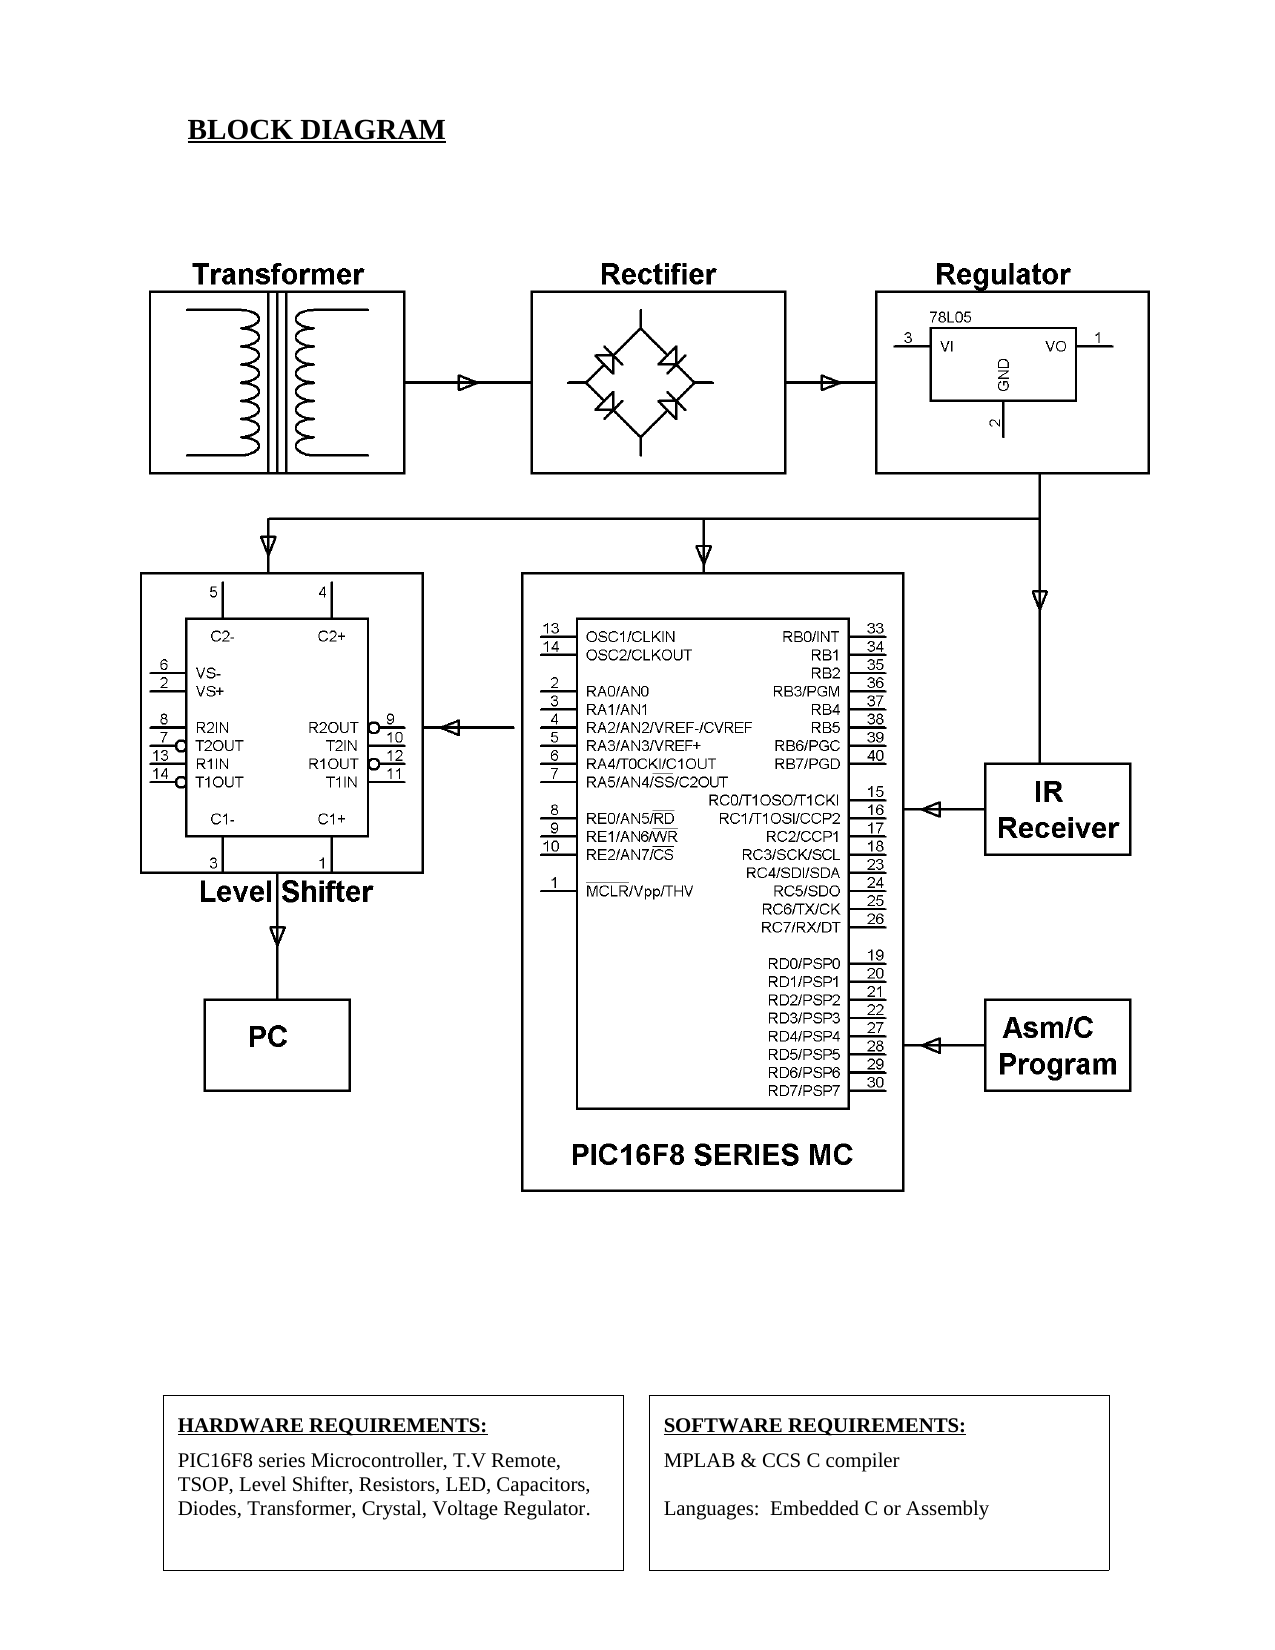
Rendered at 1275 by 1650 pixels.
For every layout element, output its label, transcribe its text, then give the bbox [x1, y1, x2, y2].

text BLOCK DIAGRAM [187, 112, 1106, 146]
picture [131, 246, 1158, 1209]
